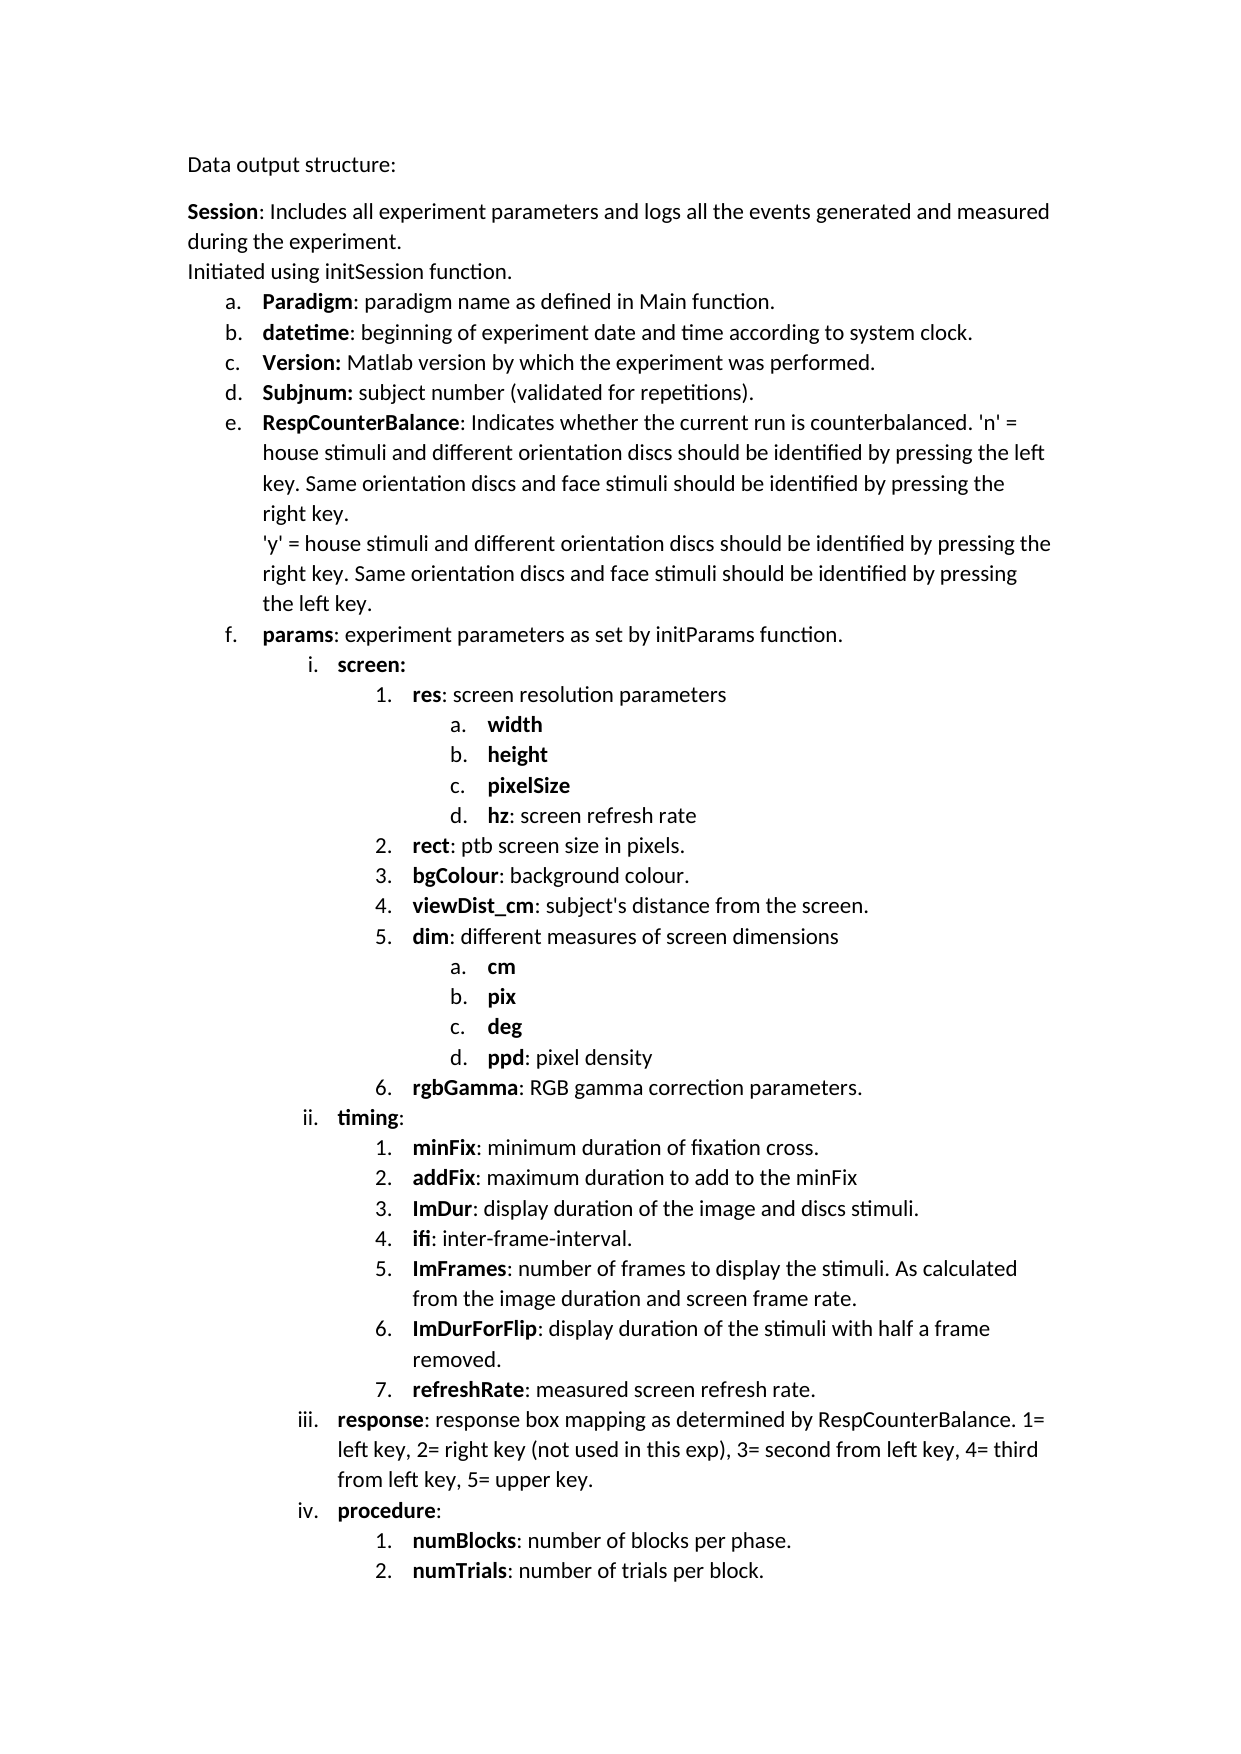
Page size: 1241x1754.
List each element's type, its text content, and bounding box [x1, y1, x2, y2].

list timing: [319, 1103, 1053, 1131]
text Data output structure: [187, 150, 1053, 178]
list res: screen resolution parameters [375, 680, 1053, 708]
list ImDurForFlip: display duration of the stimuli with half a frame removed. [375, 1314, 1053, 1373]
list minFix: minimum duration of fixation cross. [375, 1133, 1053, 1161]
list RespCounterBalance: Indicates whether the current run is counterbalanced. 'n' = house stimuli and different orientation discs should be identified by pressing the left key. Same orientation discs and face stimuli should be identified by pressing the right key. [225, 408, 1053, 527]
list hz: screen refresh rate [450, 801, 1053, 829]
list viewDist_cm: subject's distance from the screen. [375, 892, 1053, 920]
list refreshRate: measured screen refresh rate. [375, 1375, 1053, 1403]
list height [450, 741, 1053, 769]
list numTrials: number of trials per block. [375, 1556, 1053, 1584]
list numBlocks: number of blocks per phase. [375, 1526, 1053, 1554]
list params: experiment parameters as set by initParams function. [225, 620, 1053, 648]
list response: response box mapping as determined by RespCounterBalance. 1= left key, 2= right key (not used in this exp), 3= second from left key, 4= third from left key, 5= upper key. [319, 1405, 1053, 1494]
list Version: Matlab version by which the experiment was performed. [225, 348, 1053, 376]
list pixelSize [450, 771, 1053, 799]
list Initiated using initSession function. [187, 257, 1053, 285]
list 'y' = house stimuli and different orientation discs should be identified by pressing the right key. Same orientation discs and face stimuli should be identified by pressing the left key. [262, 529, 1053, 618]
list Paradigm: paradigm name as defined in Main function. [225, 287, 1053, 316]
list ImDur: display duration of the image and discs stimuli. [375, 1194, 1053, 1222]
list deg [450, 1012, 1053, 1041]
list ppd: pixel density [450, 1043, 1053, 1071]
list dim: different measures of screen dimensions [375, 922, 1053, 950]
list screen: [319, 650, 1053, 678]
list Subjnum: subject number (validated for repetitions). [225, 378, 1053, 406]
list addFix: maximum duration to add to the minFix [375, 1163, 1053, 1192]
list bgColour: background colour. [375, 861, 1053, 889]
list ImFrames: number of frames to display the stimuli. As calculated from the image duration and screen frame rate. [375, 1254, 1053, 1312]
list datetime: beginning of experiment date and time according to system clock. [225, 318, 1053, 346]
list Session: Includes all experiment parameters and logs all the events generated and measured during the experiment. [187, 197, 1053, 255]
list cm [450, 952, 1053, 980]
list pix [450, 982, 1053, 1010]
list rgbGamma: RGB gamma correction parameters. [375, 1073, 1053, 1101]
list width [450, 710, 1053, 738]
list rect: ptb screen size in pixels. [375, 831, 1053, 859]
list ifi: inter-frame-interval. [375, 1224, 1053, 1252]
list procedure: [319, 1496, 1053, 1524]
